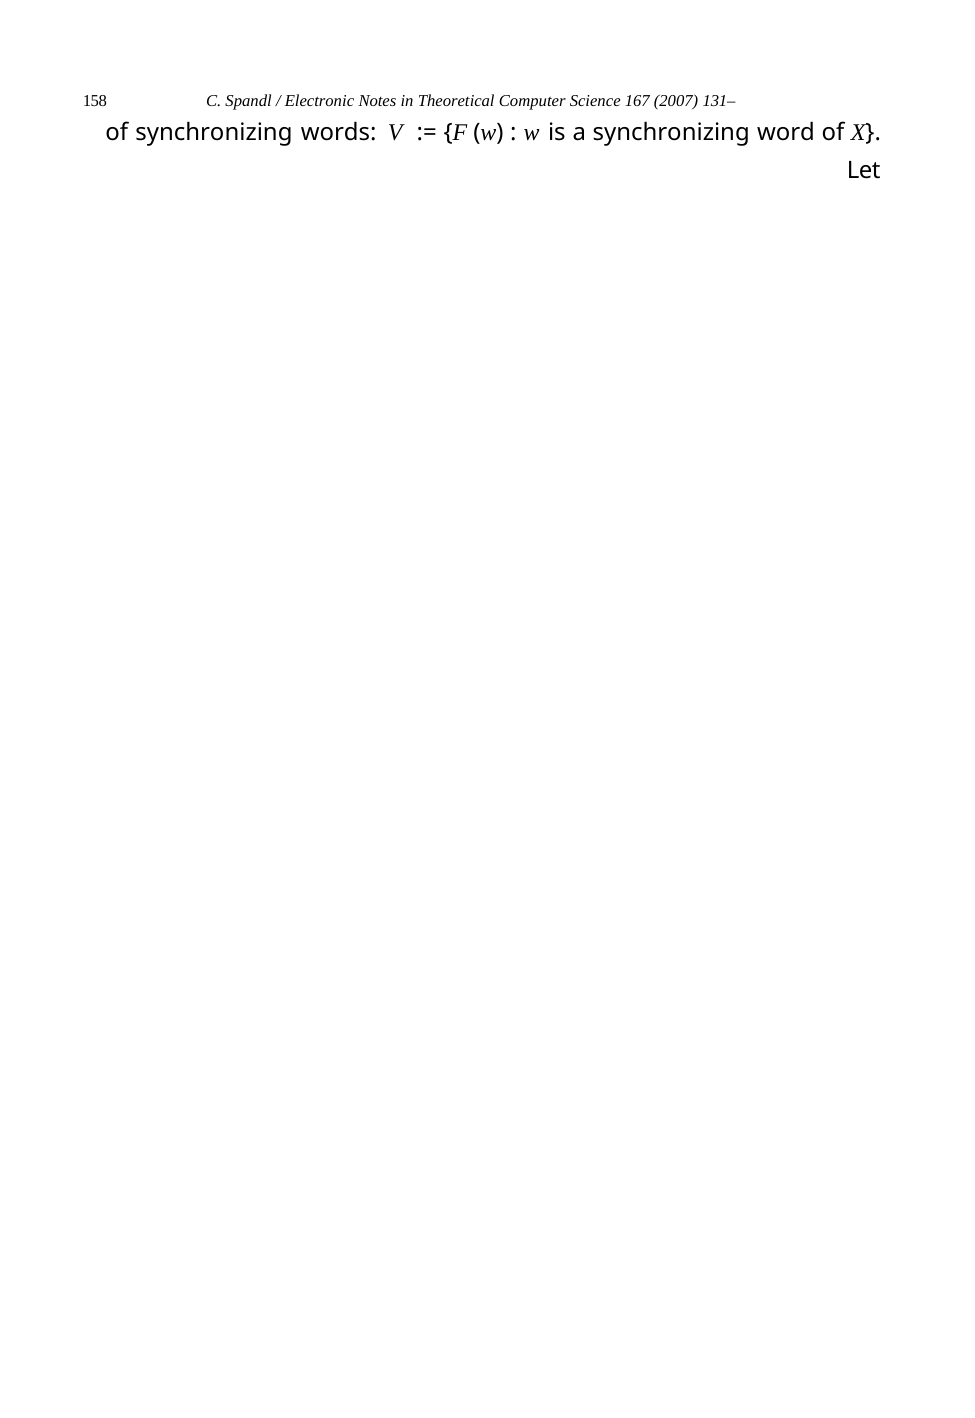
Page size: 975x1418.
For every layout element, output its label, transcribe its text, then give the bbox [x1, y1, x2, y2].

text of synchronizing words: V := {F (w) : w is a synchronizing word of X}. Let [62, 110, 881, 186]
